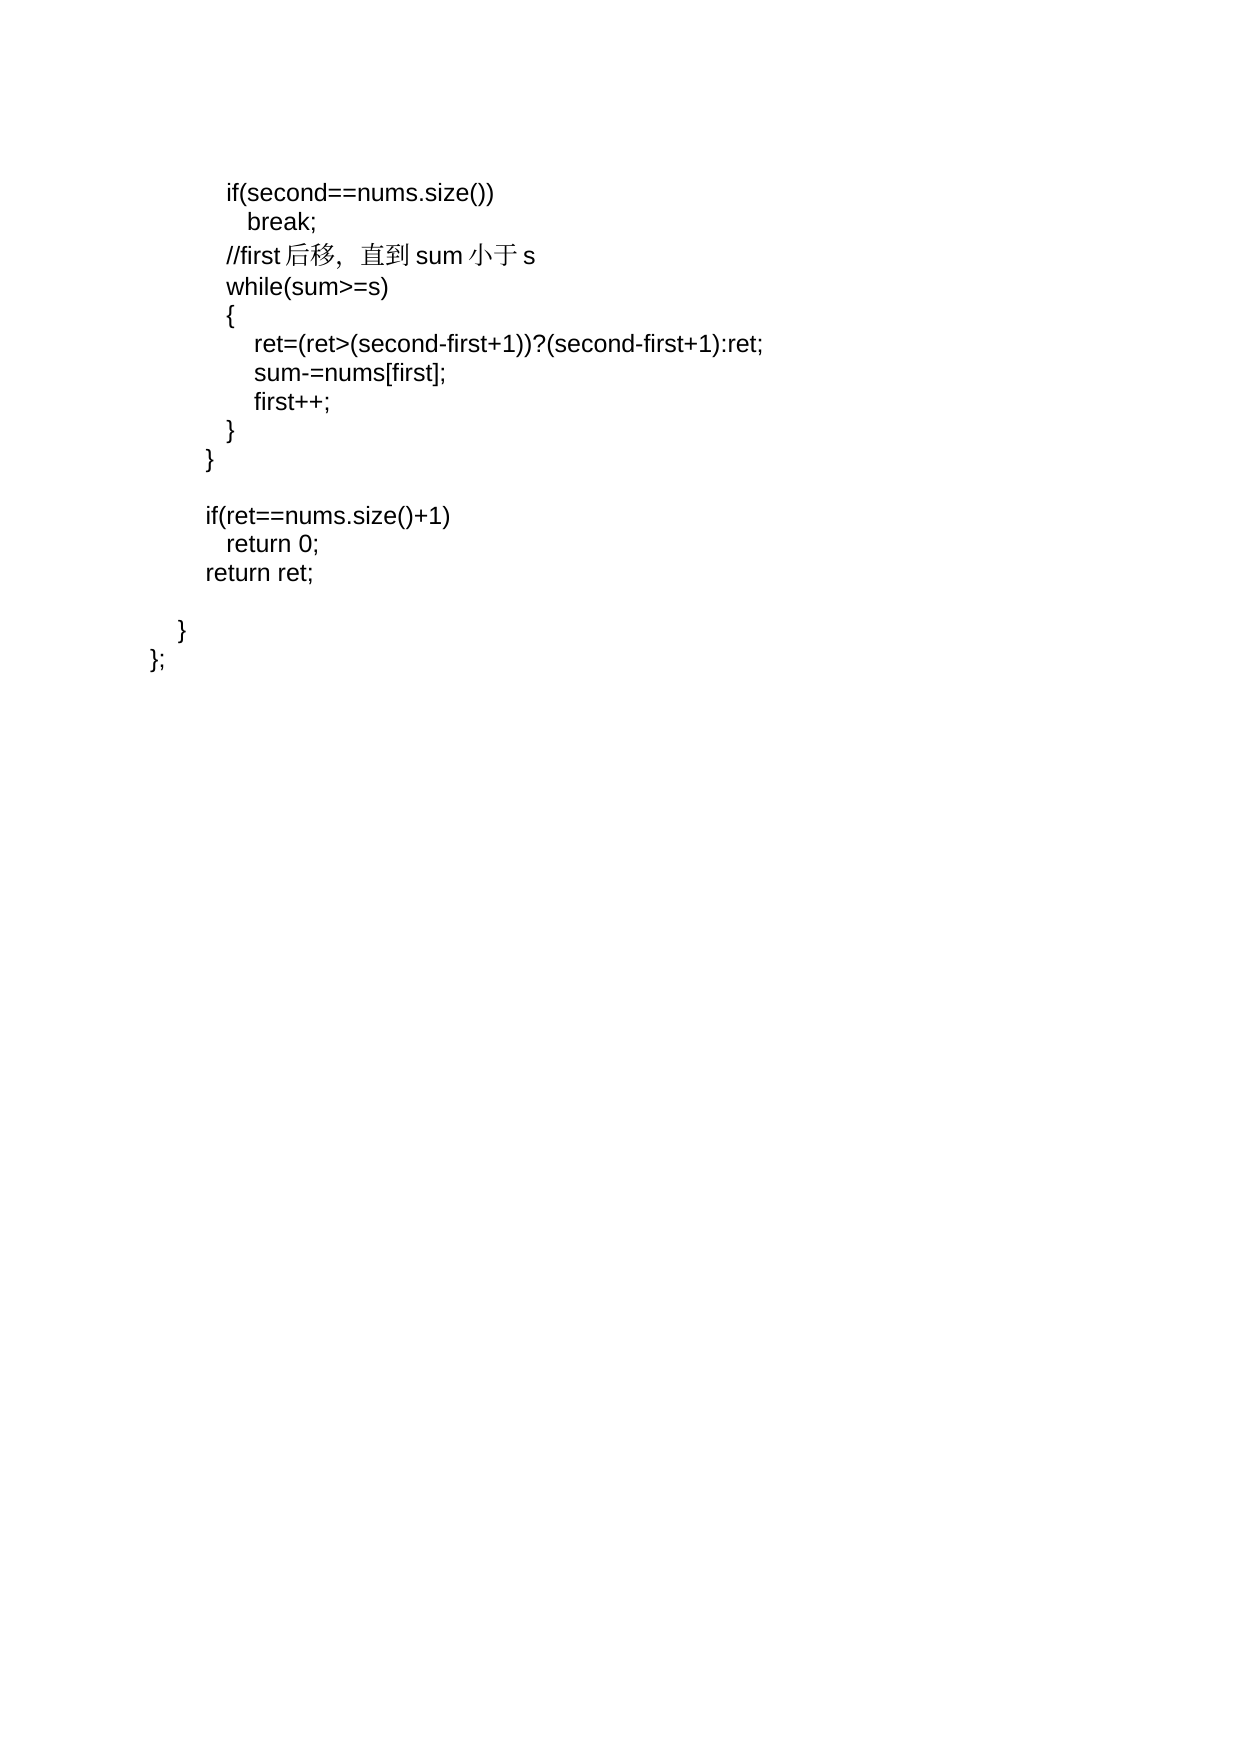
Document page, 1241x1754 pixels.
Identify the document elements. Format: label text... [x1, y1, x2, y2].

text if(second==nums.size()) [150, 179, 1090, 207]
text return 0; [150, 529, 1090, 558]
text { [150, 299, 1090, 328]
text } [150, 443, 1090, 472]
text while(sum>=s) [150, 270, 1090, 299]
text }; [150, 644, 1090, 673]
text ret=(ret>(second-first+1))?(second-first+1):ret; [150, 328, 1090, 357]
text sum-=nums[first]; [150, 357, 1090, 385]
text } [150, 414, 1090, 443]
text } [150, 615, 1090, 644]
text return ret; [150, 558, 1090, 587]
text first++; [150, 385, 1090, 414]
text //first后移，直到sum小于s [150, 236, 1090, 270]
text if(ret==nums.size()+1) [150, 500, 1090, 529]
text break; [150, 207, 1090, 236]
